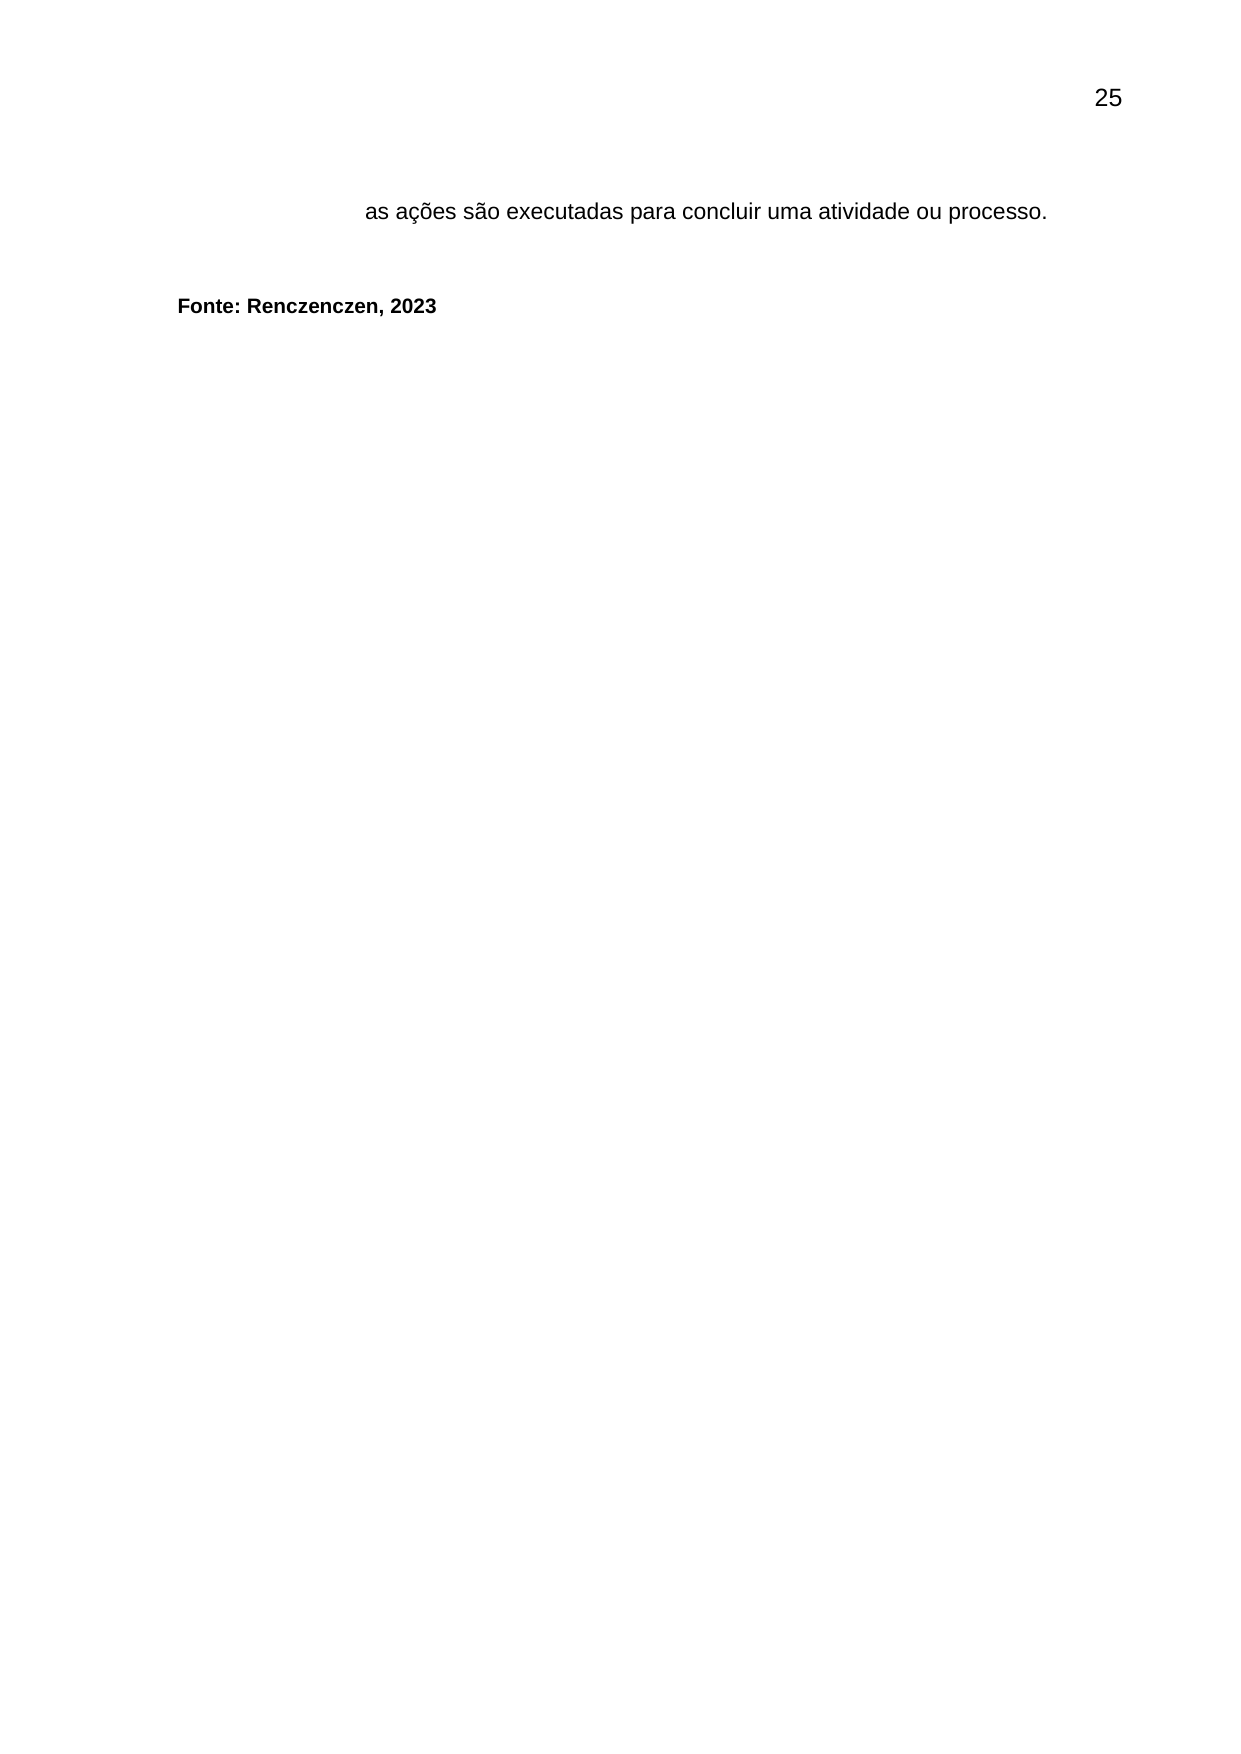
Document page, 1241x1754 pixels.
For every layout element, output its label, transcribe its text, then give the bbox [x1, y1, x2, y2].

text Fonte: Renczenczen, 2023 [177, 293, 1122, 317]
